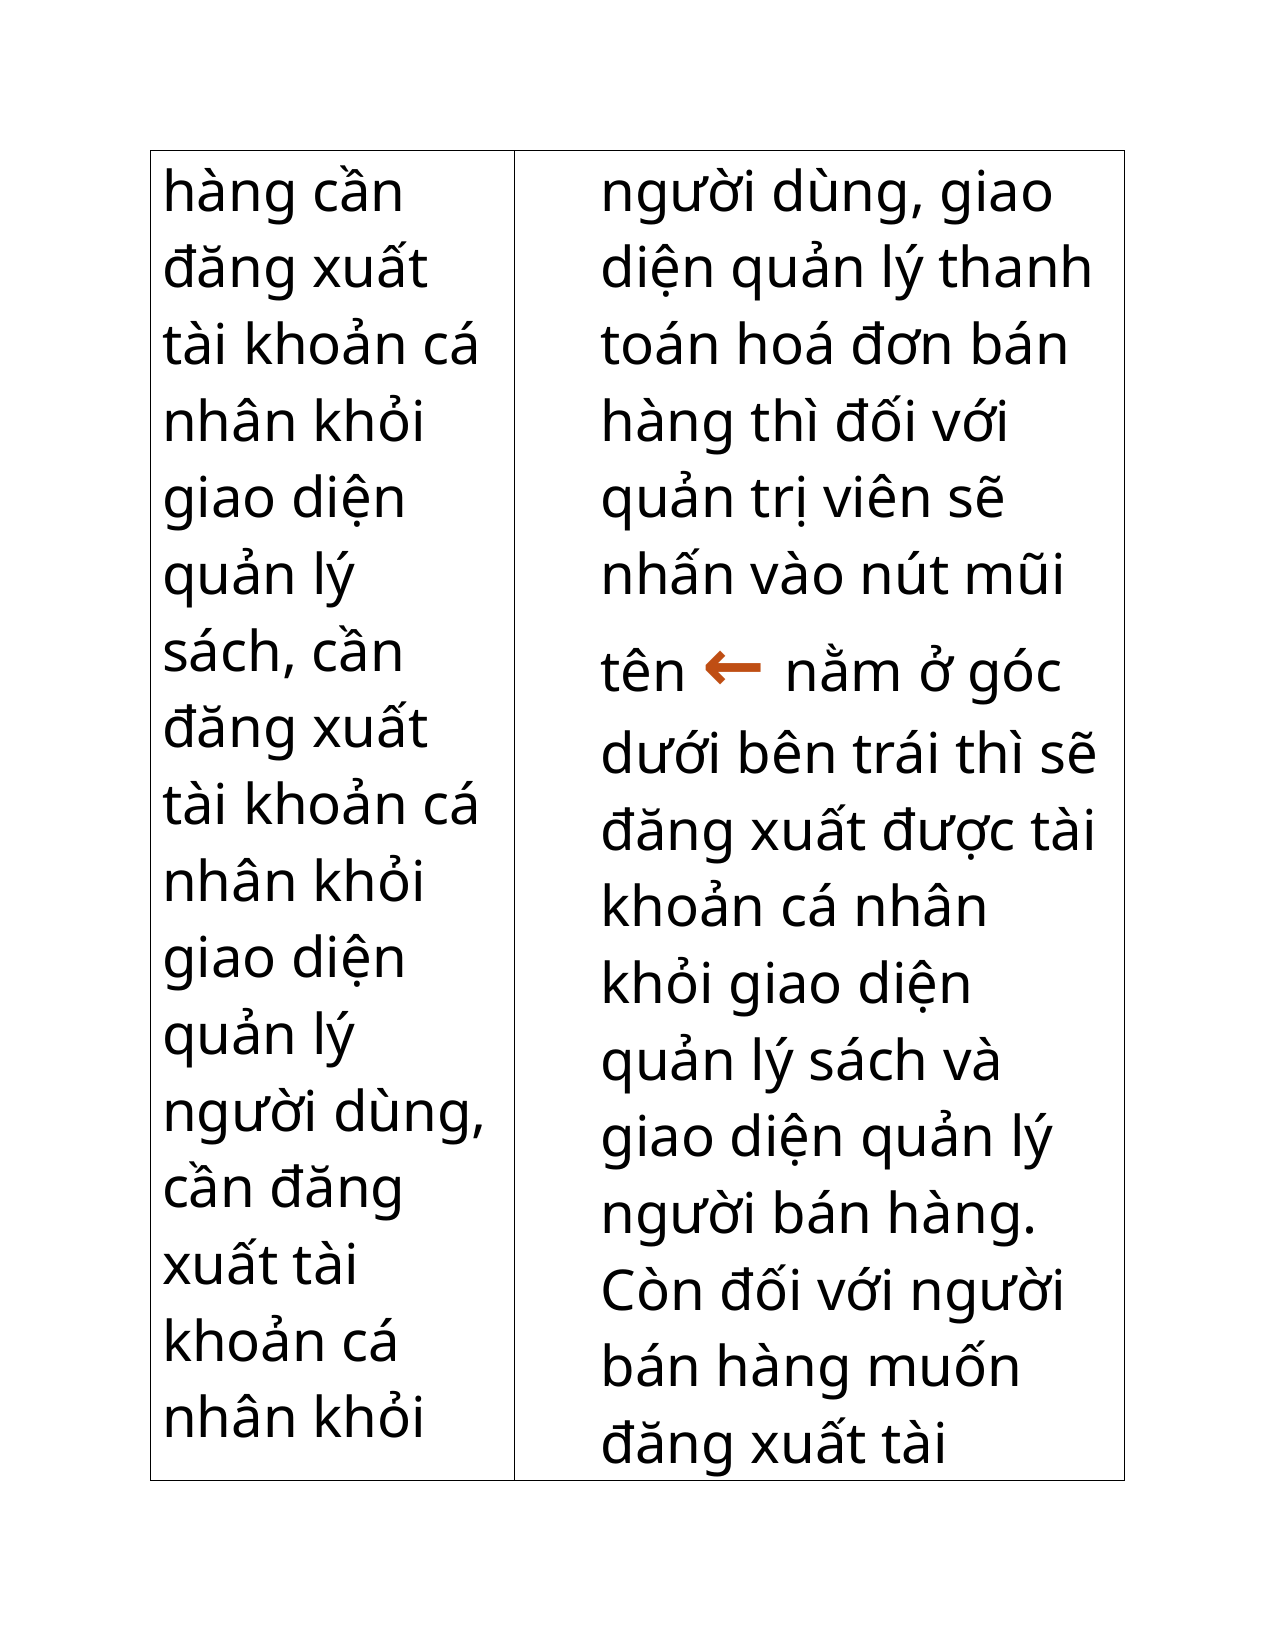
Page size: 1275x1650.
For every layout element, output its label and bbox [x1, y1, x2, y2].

table_cell [151, 151, 514, 1480]
